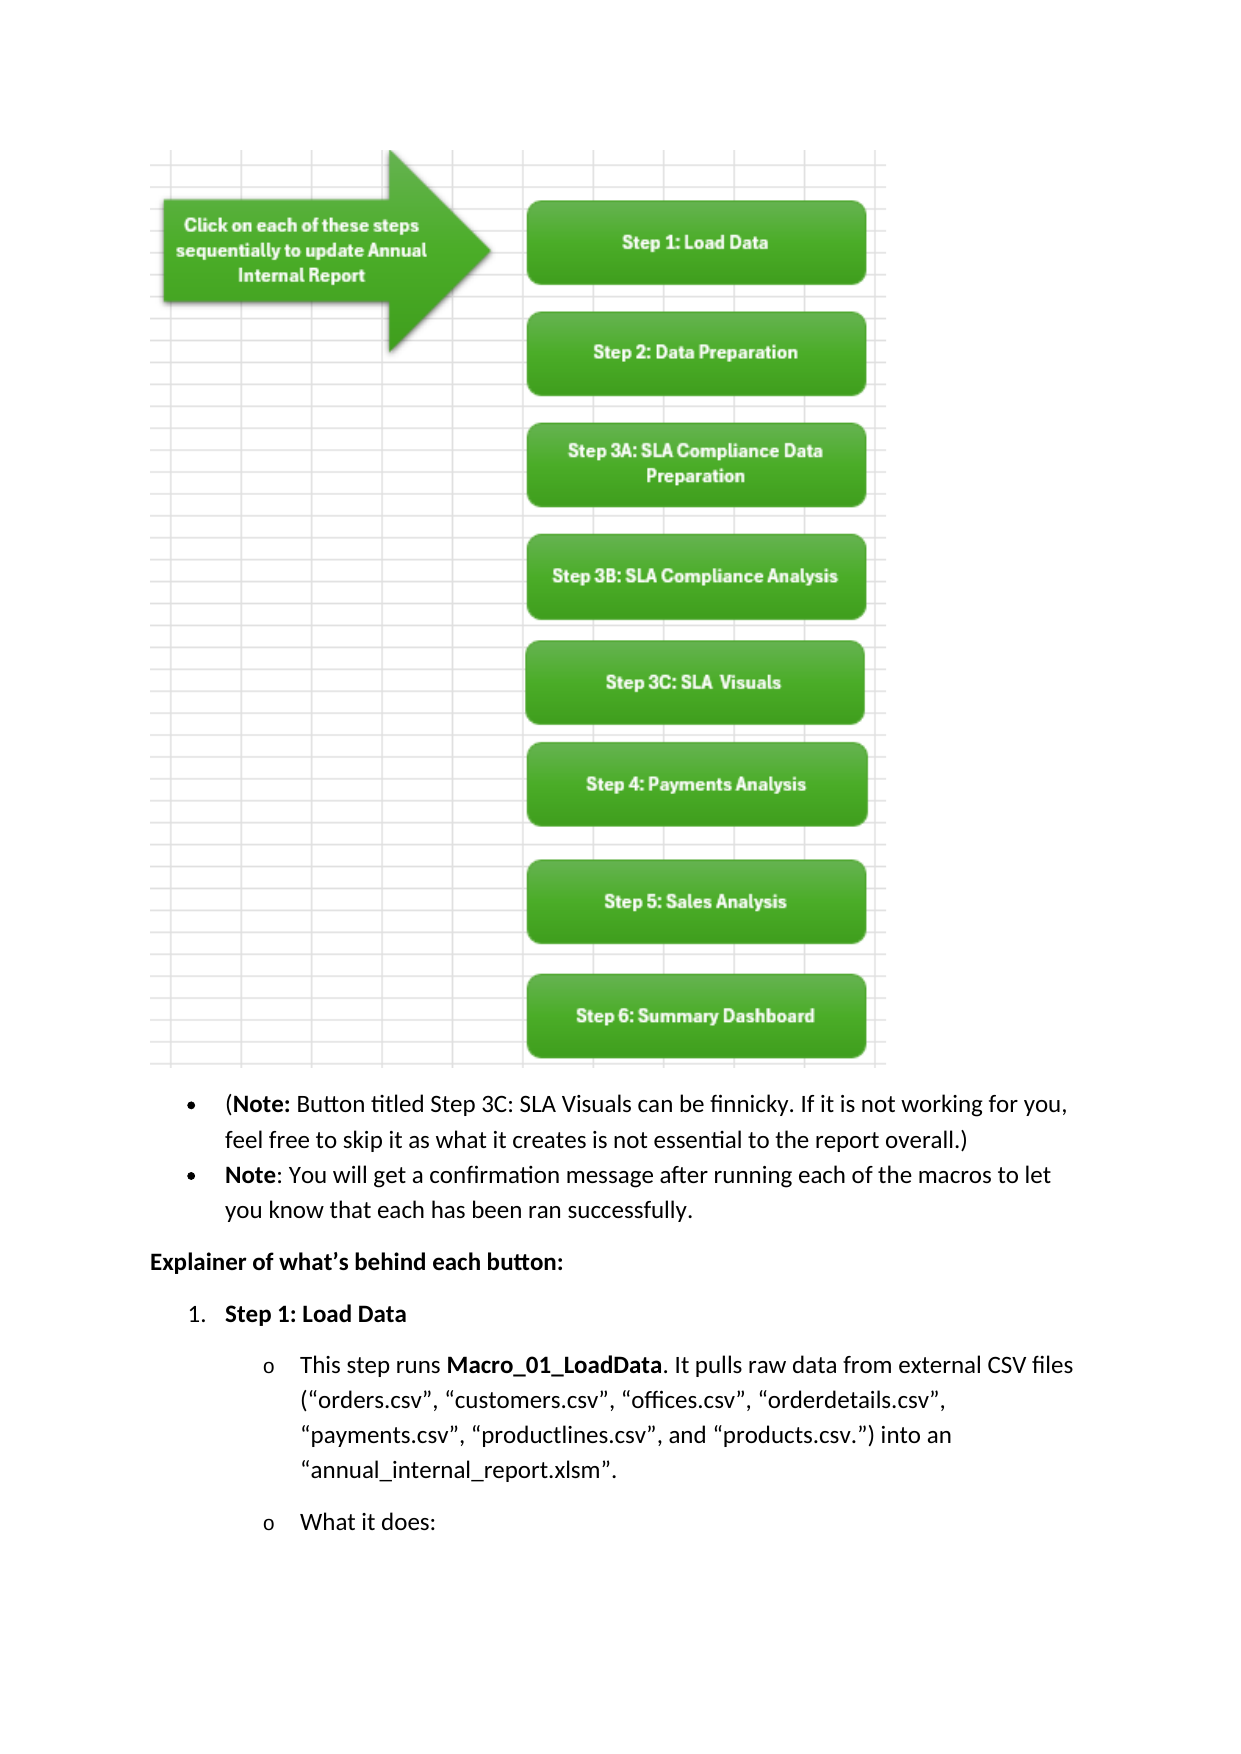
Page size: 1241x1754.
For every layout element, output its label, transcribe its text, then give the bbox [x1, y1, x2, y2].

picture [150, 150, 887, 1068]
list What it does: [262, 1506, 1090, 1537]
list (Note: Button titled Step 3C: SLA Visuals can be finnicky. If it is not working for you, feel free to skip it as what it creates is not essential to the report overall.) [187, 1088, 1090, 1154]
list Step 1: Load Data [187, 1298, 1090, 1328]
text Explainer of what’s behind each button: [150, 1246, 1090, 1277]
list Note: You will get a confirmation message after running each of the macros to let you know that each has been ran successfully. [187, 1159, 1090, 1225]
list This step runs Macro_01_LoadData. It pulls raw data from external CSV files (“orders.csv”, “customers.csv”, “offices.csv”, “orderdetails.csv”, “payments.csv”, “productlines.csv”, and “products.csv.”) into an “annual_internal_report.xlsm”. [262, 1350, 1090, 1485]
